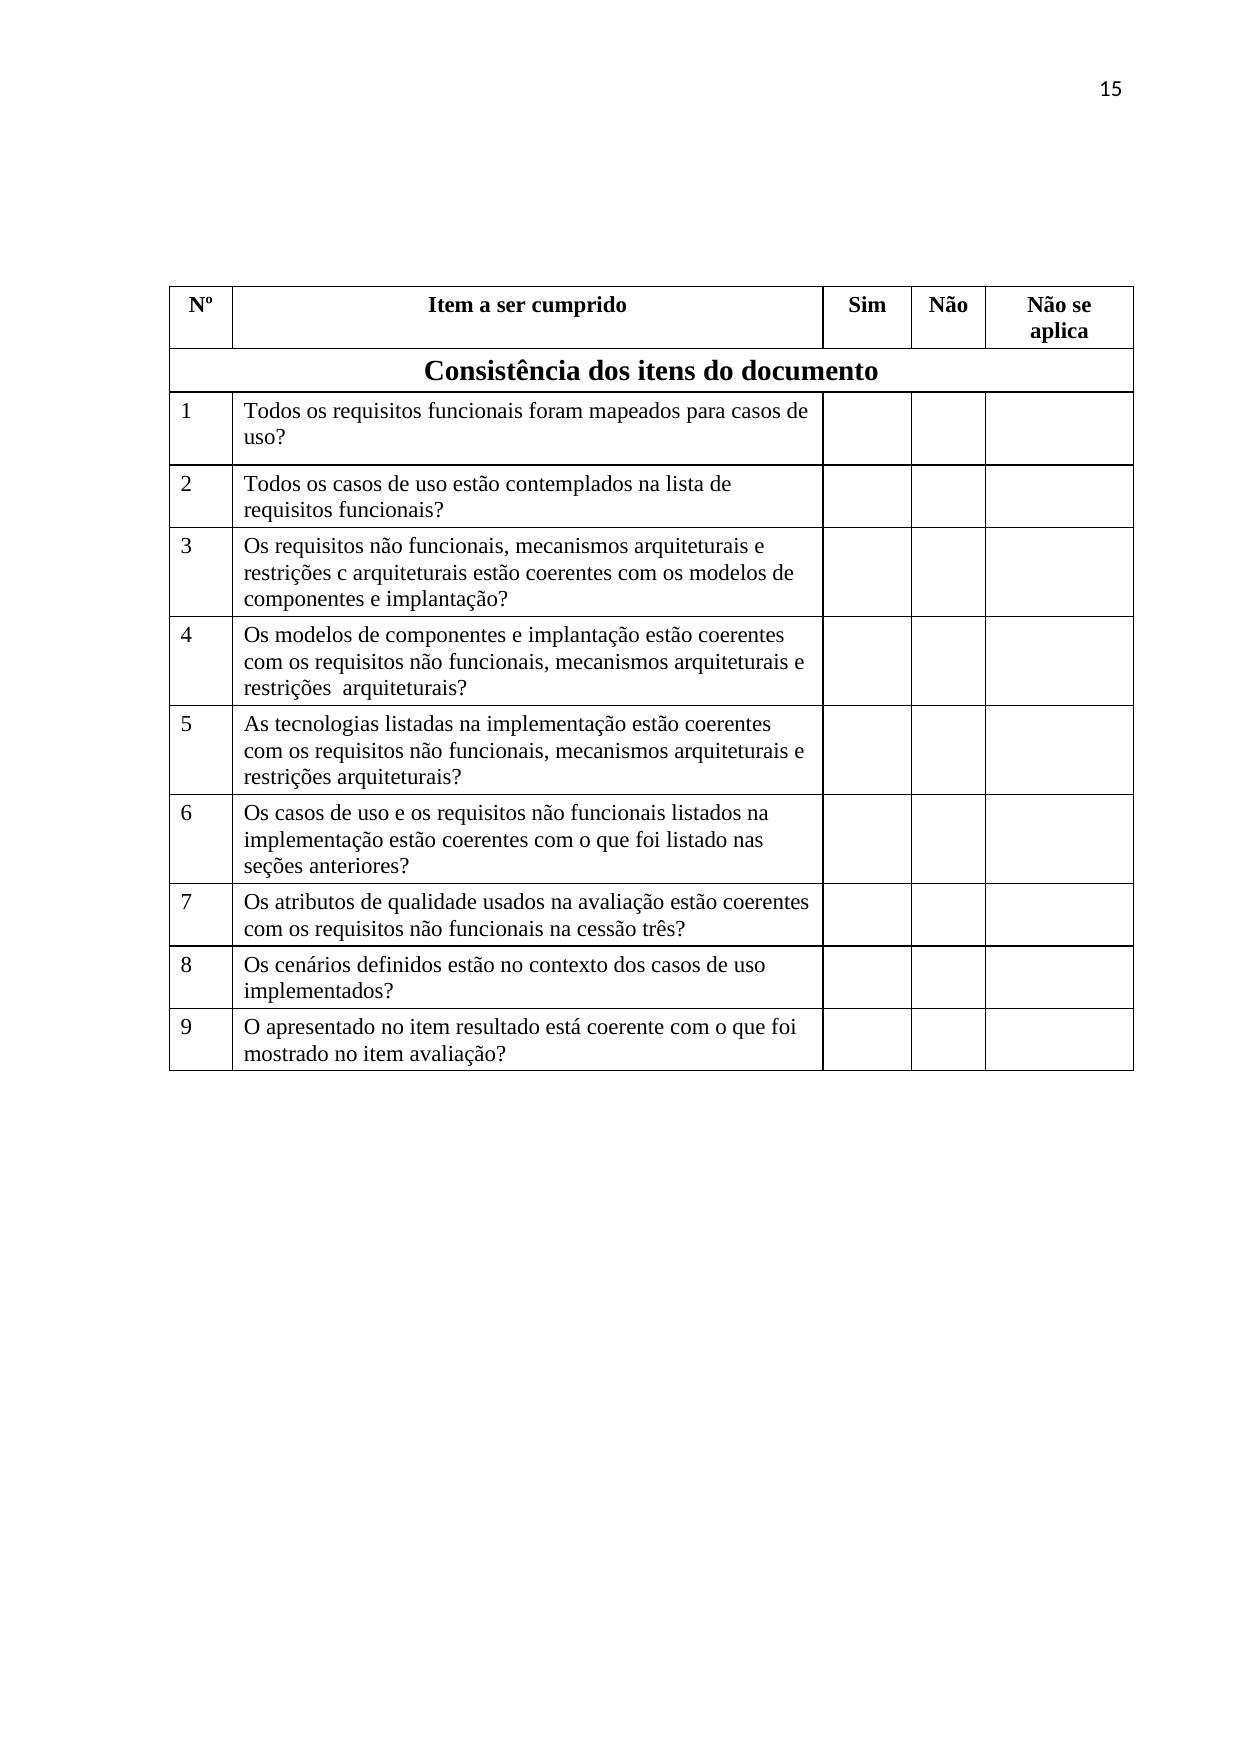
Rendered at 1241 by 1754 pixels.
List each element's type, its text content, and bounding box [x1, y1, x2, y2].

table_cell [170, 947, 232, 1008]
table_cell [912, 528, 985, 616]
table_cell Todos os requisitos funcionais foram mapeados para casos de uso? [233, 393, 822, 464]
table_cell [170, 706, 232, 793]
table_cell [824, 795, 911, 882]
table_cell [912, 466, 985, 527]
table_cell [986, 617, 1133, 704]
table_cell [912, 884, 985, 945]
table_cell [986, 528, 1133, 616]
table_cell Os casos de uso e os requisitos não funcionais listados na implementação estão coerentes com o que foi listado nas seções anteriores? [233, 795, 822, 882]
table_cell Todos os casos de uso estão contemplados na lista de requisitos funcionais? [233, 466, 822, 527]
table_cell [824, 617, 911, 704]
table_cell [912, 706, 985, 793]
table_header Sim [824, 287, 911, 348]
table_cell [912, 795, 985, 882]
table_cell [824, 528, 911, 616]
table_cell [824, 884, 911, 945]
table_cell O apresentado no item resultado está coerente com o que foi mostrado no item avaliação? [233, 1009, 822, 1070]
table_cell [986, 466, 1133, 527]
table_cell [824, 947, 911, 1008]
table_cell [912, 617, 985, 704]
table_cell Os atributos de qualidade usados na avaliação estão coerentes com os requisitos não funcionais na cessão três? [233, 884, 822, 945]
table_cell [170, 393, 232, 464]
table_cell As tecnologias listadas na implementação estão coerentes com os requisitos não funcionais, mecanismos arquiteturais e restrições arquiteturais? [233, 706, 822, 793]
table_cell Os requisitos não funcionais, mecanismos arquiteturais e restrições c arquiteturais estão coerentes com os modelos de componentes e implantação? [233, 528, 822, 616]
table_header Item a ser cumprido [233, 287, 822, 348]
table_cell [824, 706, 911, 793]
table_cell [986, 947, 1133, 1008]
table_cell [170, 617, 232, 704]
table_cell [824, 393, 911, 464]
table_cell [912, 1009, 985, 1070]
table_cell Os cenários definidos estão no contexto dos casos de uso implementados? [233, 947, 822, 1008]
table_header Não [912, 287, 985, 348]
table_cell [912, 393, 985, 464]
table_cell [170, 466, 232, 527]
table_header Não se aplica [986, 287, 1133, 348]
table_cell [170, 1009, 232, 1070]
table_cell Os modelos de componentes e implantação estão coerentes com os requisitos não funcionais, mecanismos arquiteturais e restrições arquiteturais? [233, 617, 822, 704]
table_cell [986, 1009, 1133, 1070]
table_header Nº [170, 287, 232, 348]
table_cell Consistência dos itens do documento [170, 349, 1133, 391]
table_cell [824, 1009, 911, 1070]
table_cell [170, 795, 232, 882]
table_cell [986, 706, 1133, 793]
table_cell [170, 528, 232, 616]
table_cell [986, 393, 1133, 464]
table_cell [912, 947, 985, 1008]
table_cell [986, 884, 1133, 945]
table_cell [824, 466, 911, 527]
table_cell [986, 795, 1133, 882]
table_cell [170, 884, 232, 945]
